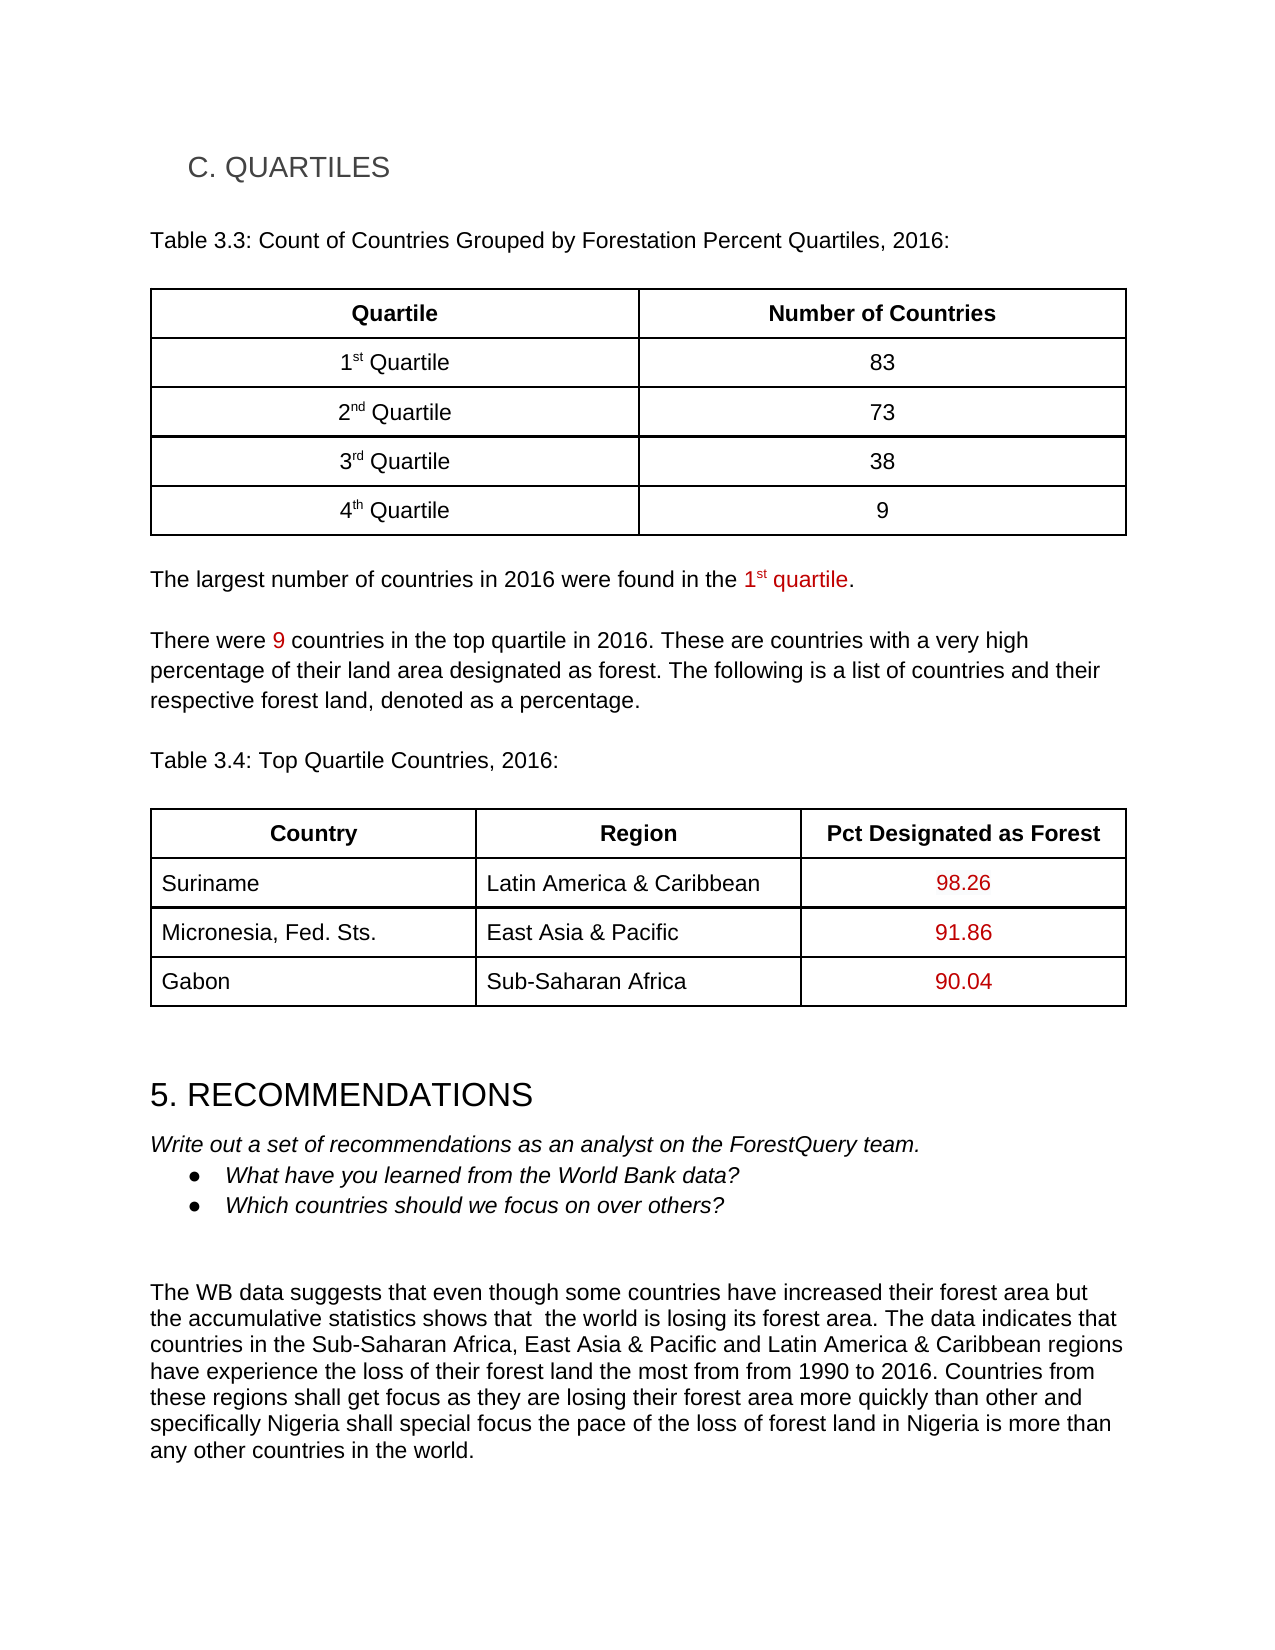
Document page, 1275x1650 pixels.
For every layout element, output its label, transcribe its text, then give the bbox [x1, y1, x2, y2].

list What have you learned from the World Bank data? [187, 1162, 1125, 1188]
table_cell 3rd Quartile [152, 438, 638, 484]
table_cell Gabon [152, 958, 475, 1005]
text Table 3.3: Count of Countries Grouped by Forestation Percent Quartiles, 2016: [150, 227, 1125, 253]
table_header Number of Countries [640, 290, 1125, 337]
table_cell 83 [640, 339, 1125, 386]
table_cell East Asia & Pacific [477, 909, 800, 956]
table_cell 73 [640, 388, 1125, 435]
list Which countries should we focus on over others? [187, 1192, 1125, 1218]
table_cell 90.04 [802, 958, 1125, 1005]
subtitle 5. RECOMMENDATIONS [150, 1075, 1125, 1113]
text The largest number of countries in 2016 were found in the 1st quartile. [150, 566, 1125, 592]
table_header Country [152, 810, 475, 857]
text Write out a set of recommendations as an analyst on the ForestQuery team. [150, 1131, 1125, 1158]
table_cell Suriname [152, 859, 475, 906]
text The WB data suggests that even though some countries have increased their forest area but the accumulative statistics shows that the world is losing its forest area. The data indicates that countries in the Sub-Saharan Africa, East Asia & Pacific and Latin America & Caribbean regions have experience the loss of their forest land the most from from 1990 to 2016. Countries from these regions shall get focus as they are losing their forest area more quickly than other and specifically Nigeria shall special focus the pace of the loss of forest land in Nigeria is more than any other countries in the world. [150, 1278, 1125, 1463]
table_cell Latin America & Caribbean [477, 859, 800, 906]
table_cell 4th Quartile [152, 487, 638, 534]
table_cell Sub-Saharan Africa [477, 958, 800, 1005]
table_cell 38 [640, 438, 1125, 484]
subtitle QUARTILES [187, 150, 1125, 183]
table_cell 9 [640, 487, 1125, 534]
table_cell 2nd Quartile [152, 388, 638, 435]
text There were 9 countries in the top quartile in 2016. These are countries with a very high percentage of their land area designated as forest. The following is a list of countries and their respective forest land, denoted as a percentage. [150, 627, 1125, 713]
table_header Quartile [152, 290, 638, 337]
table_cell 91.86 [802, 909, 1125, 956]
table_cell Micronesia, Fed. Sts. [152, 909, 475, 956]
text Table 3.4: Top Quartile Countries, 2016: [150, 747, 1125, 774]
table_cell 1st Quartile [152, 339, 638, 386]
table_cell 98.26 [802, 859, 1125, 906]
table_header Region [477, 810, 800, 857]
table_header Pct Designated as Forest [802, 810, 1125, 857]
